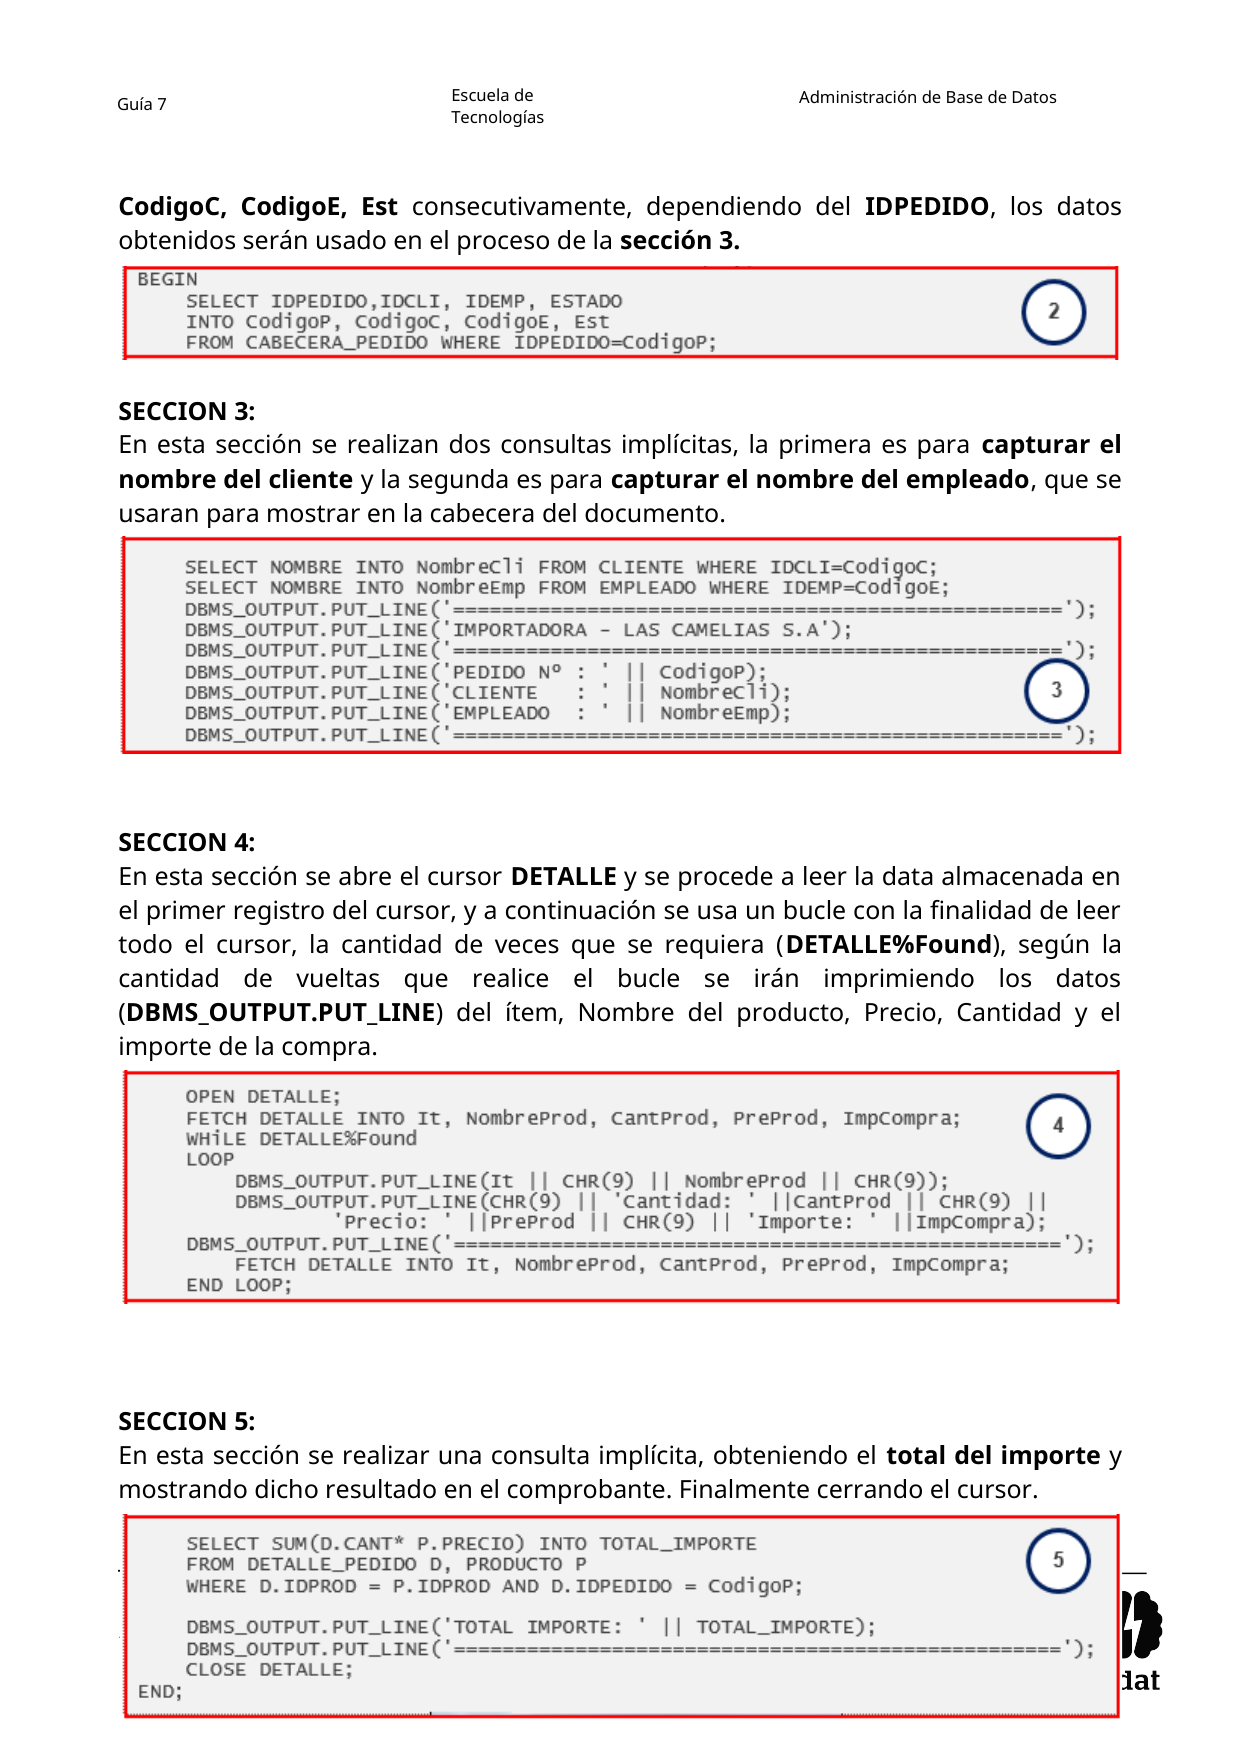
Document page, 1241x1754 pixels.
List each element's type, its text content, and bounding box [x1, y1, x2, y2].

picture [120, 1514, 1163, 1720]
text SECCION 4: [118, 824, 1122, 858]
text En esta sección se realizar una consulta implícita, obteniendo el total del importe y mostrando dicho resultado en el comprobante. Finalmente cerrando el cursor. [118, 1437, 1122, 1506]
text SECCION 5: [118, 1403, 1122, 1437]
text En esta sección se realizan dos consultas implícitas, la primera es para capturar el nombre del cliente y la segunda es para capturar el nombre del empleado, que se usaran para mostrar en la cabecera del documento. [118, 427, 1122, 529]
picture [118, 266, 1123, 360]
text En esta sección se abre el cursor DETALLE y se procede a leer la data almacenada en el primer registro del cursor, y a continuación se usa un bucle con la finalidad de leer todo el cursor, la cantidad de veces que se requiera (DETALLE%Found), según la cantidad de vueltas que realice el bucle se irán imprimiendo los datos (DBMS_OUTPUT.PUT_LINE) del ítem, Nombre del producto, Precio, Cantidad y el importe de la compra. [118, 858, 1122, 1063]
picture [120, 1070, 1123, 1304]
text SECCION 3: [118, 393, 1122, 427]
picture [118, 536, 1123, 754]
